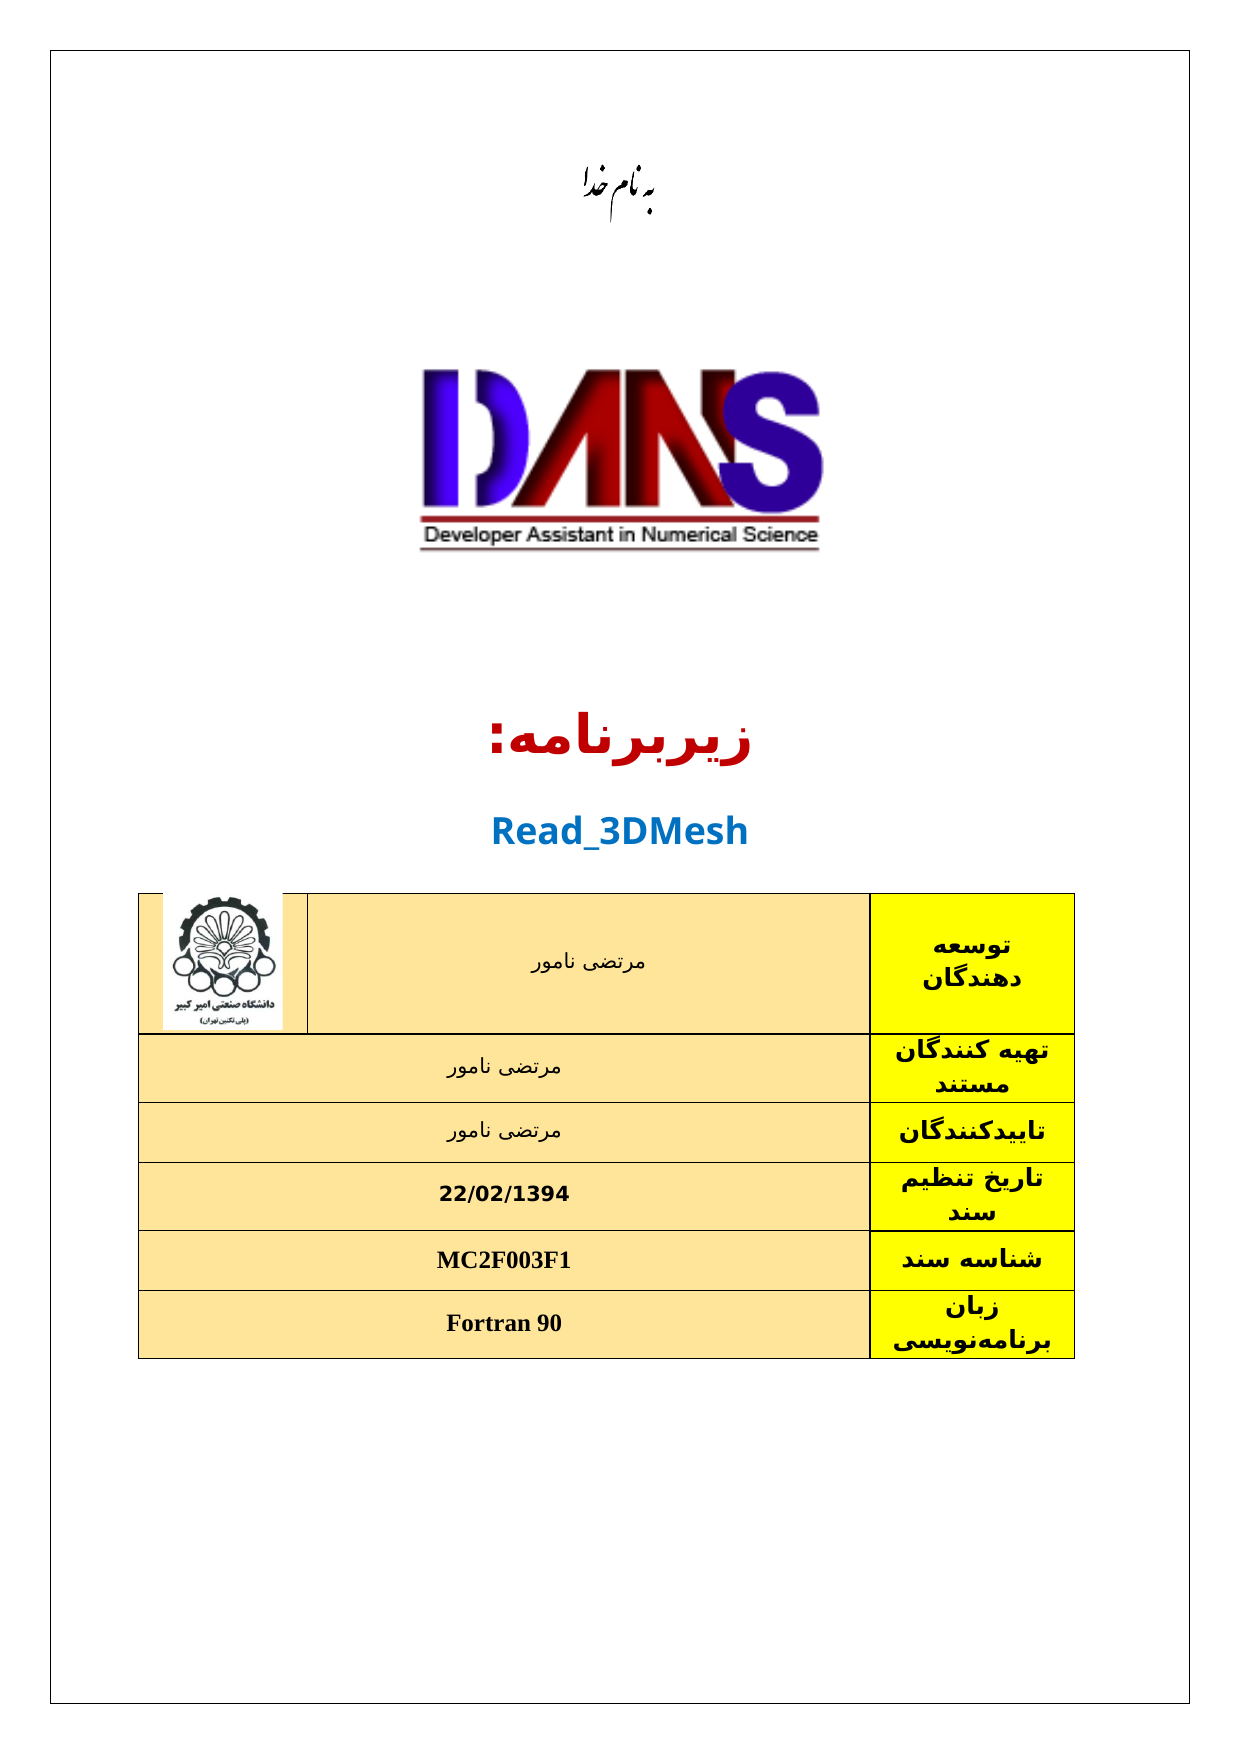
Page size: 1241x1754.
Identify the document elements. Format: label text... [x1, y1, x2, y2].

table_cell مرتضی نامور [139, 1035, 869, 1102]
text Read_3DMesh [150, 805, 1090, 856]
table_cell تاییدکنندگان [871, 1103, 1074, 1162]
table_cell 22/02/1394 [139, 1163, 869, 1230]
text زیربرنامه: [150, 703, 1090, 766]
table_cell شناسه سند [871, 1232, 1074, 1290]
table_header [139, 894, 307, 1033]
table_cell Fortran 90 [139, 1291, 869, 1358]
table_header مرتضی نامور [308, 894, 869, 1033]
picture [163, 893, 283, 1030]
table_cell تهیه کنندگان مستند [871, 1035, 1074, 1102]
table_cell زبان برنامه‌نویسی [871, 1291, 1074, 1358]
picture [573, 150, 667, 226]
table_cell مرتضی نامور [139, 1103, 869, 1162]
picture [399, 356, 841, 572]
table_cell تاریخ تنظیم سند [871, 1163, 1074, 1230]
table_cell MC2F003F1 [139, 1231, 869, 1290]
table_header توسعه دهندگان [871, 894, 1074, 1033]
